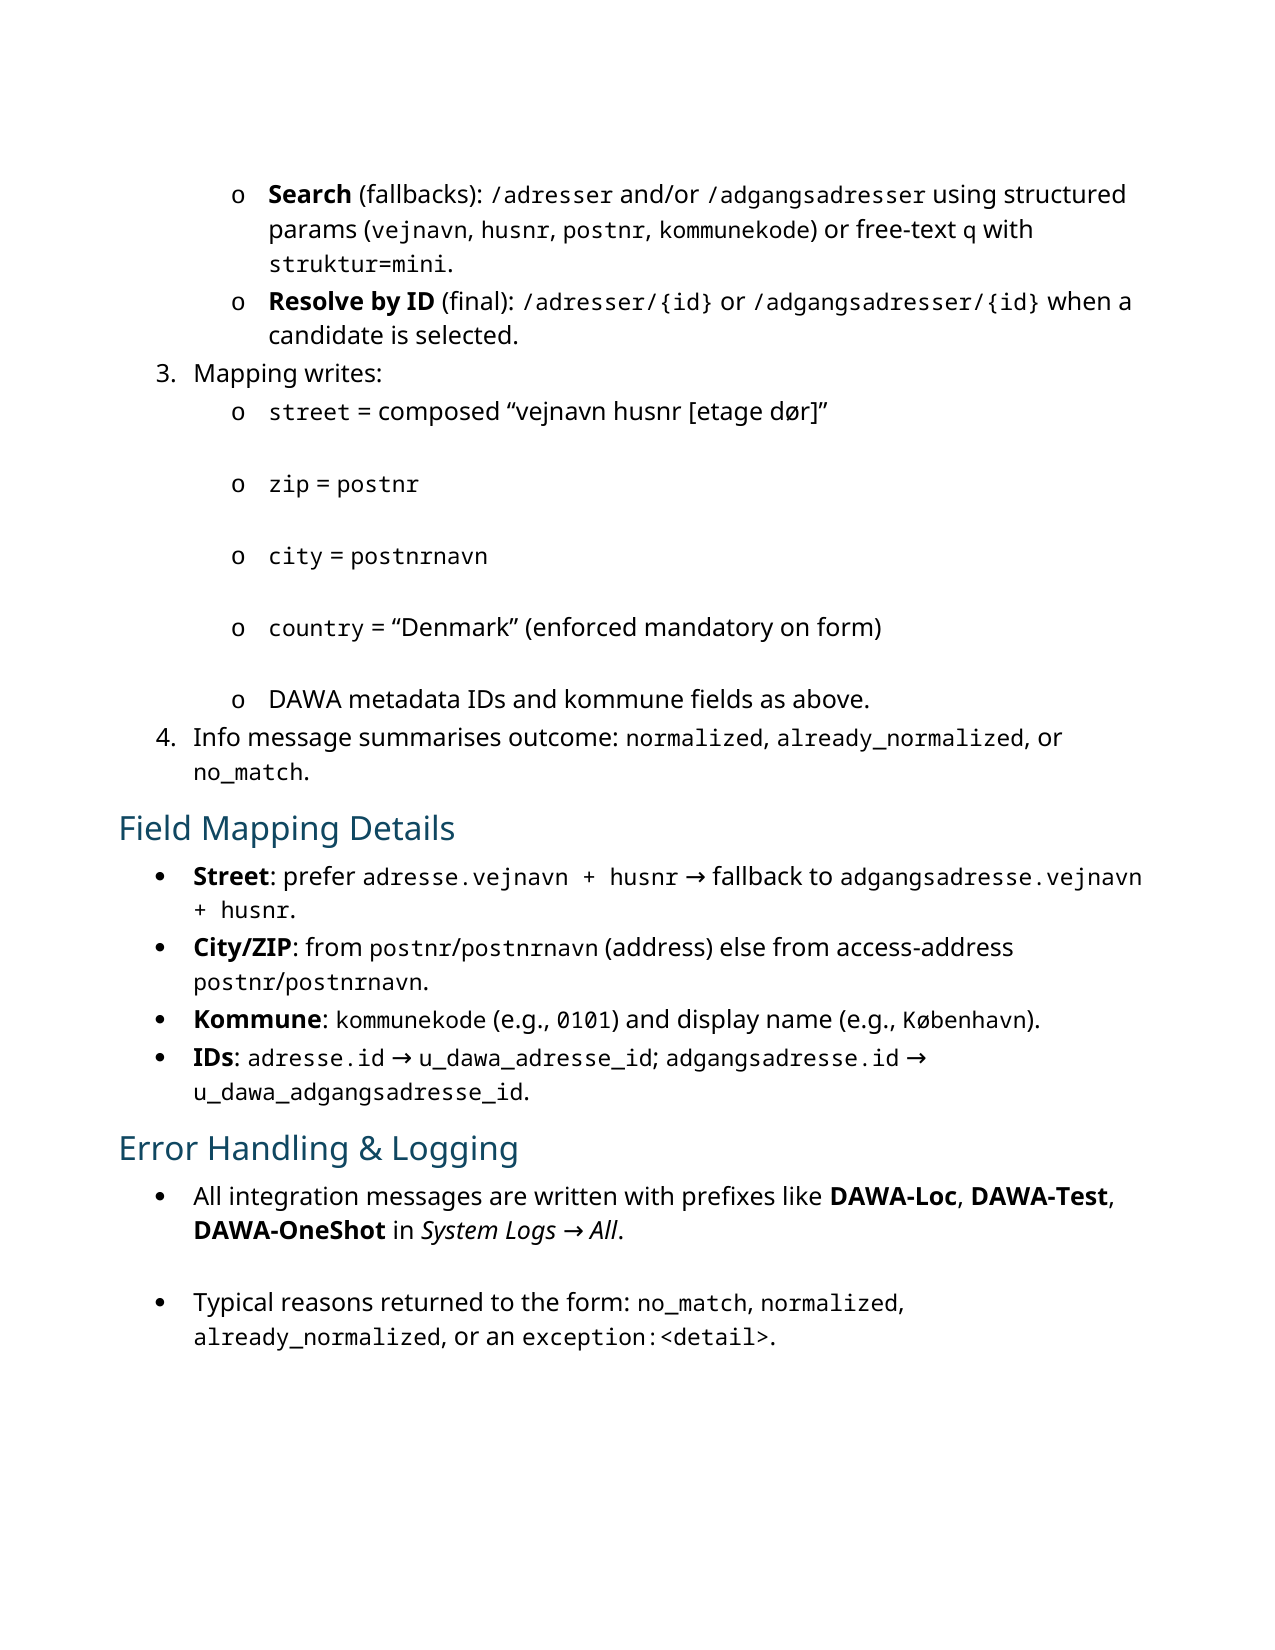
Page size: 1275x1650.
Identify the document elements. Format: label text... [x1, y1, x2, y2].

list Street: prefer adresse.vejnavn + husnr → fallback to adgangsadresse.vejnavn + husnr. [156, 858, 1157, 926]
list City/ZIP: from postnr/postnrnavn (address) else from access‑address postnr/postnrnavn. [156, 930, 1157, 998]
list city = postnrnavn [231, 537, 1157, 606]
list country = “Denmark” (enforced mandatory on form) [231, 609, 1157, 678]
list Info message summarises outcome: normalized, already_normalized, or no_match. [156, 719, 1157, 788]
subtitle Field Mapping Details [118, 804, 1157, 850]
list All integration messages are written with prefixes like DAWA‑Loc, DAWA‑Test, DAWA‑OneShot in System Logs → All. [156, 1178, 1157, 1280]
list Typical reasons returned to the form: no_match, normalized, already_normalized, or an exception:<detail>. [156, 1284, 1157, 1352]
list Mapping writes: [156, 355, 1157, 389]
subtitle Error Handling & Logging [118, 1124, 1157, 1170]
list Kommune: kommunekode (e.g., 0101) and display name (e.g., København). [156, 1002, 1157, 1036]
list Resolve by ID (final): /adresser/{id} or /adgangsadresser/{id} when a candidate is selected. [231, 283, 1157, 352]
list zip = postnr [231, 465, 1157, 534]
list DAWA metadata IDs and kommune fields as above. [231, 682, 1157, 716]
list IDs: adresse.id → u_dawa_adresse_id; adgangsadresse.id → u_dawa_adgangsadresse_id. [156, 1040, 1157, 1108]
list Search (fallbacks): /adresser and/or /adgangsadresser using structured params (vejnavn, husnr, postnr, kommunekode) or free‑text q with struktur=mini. [231, 177, 1157, 279]
list street = composed “vejnavn husnr [etage dør]” [231, 393, 1157, 462]
